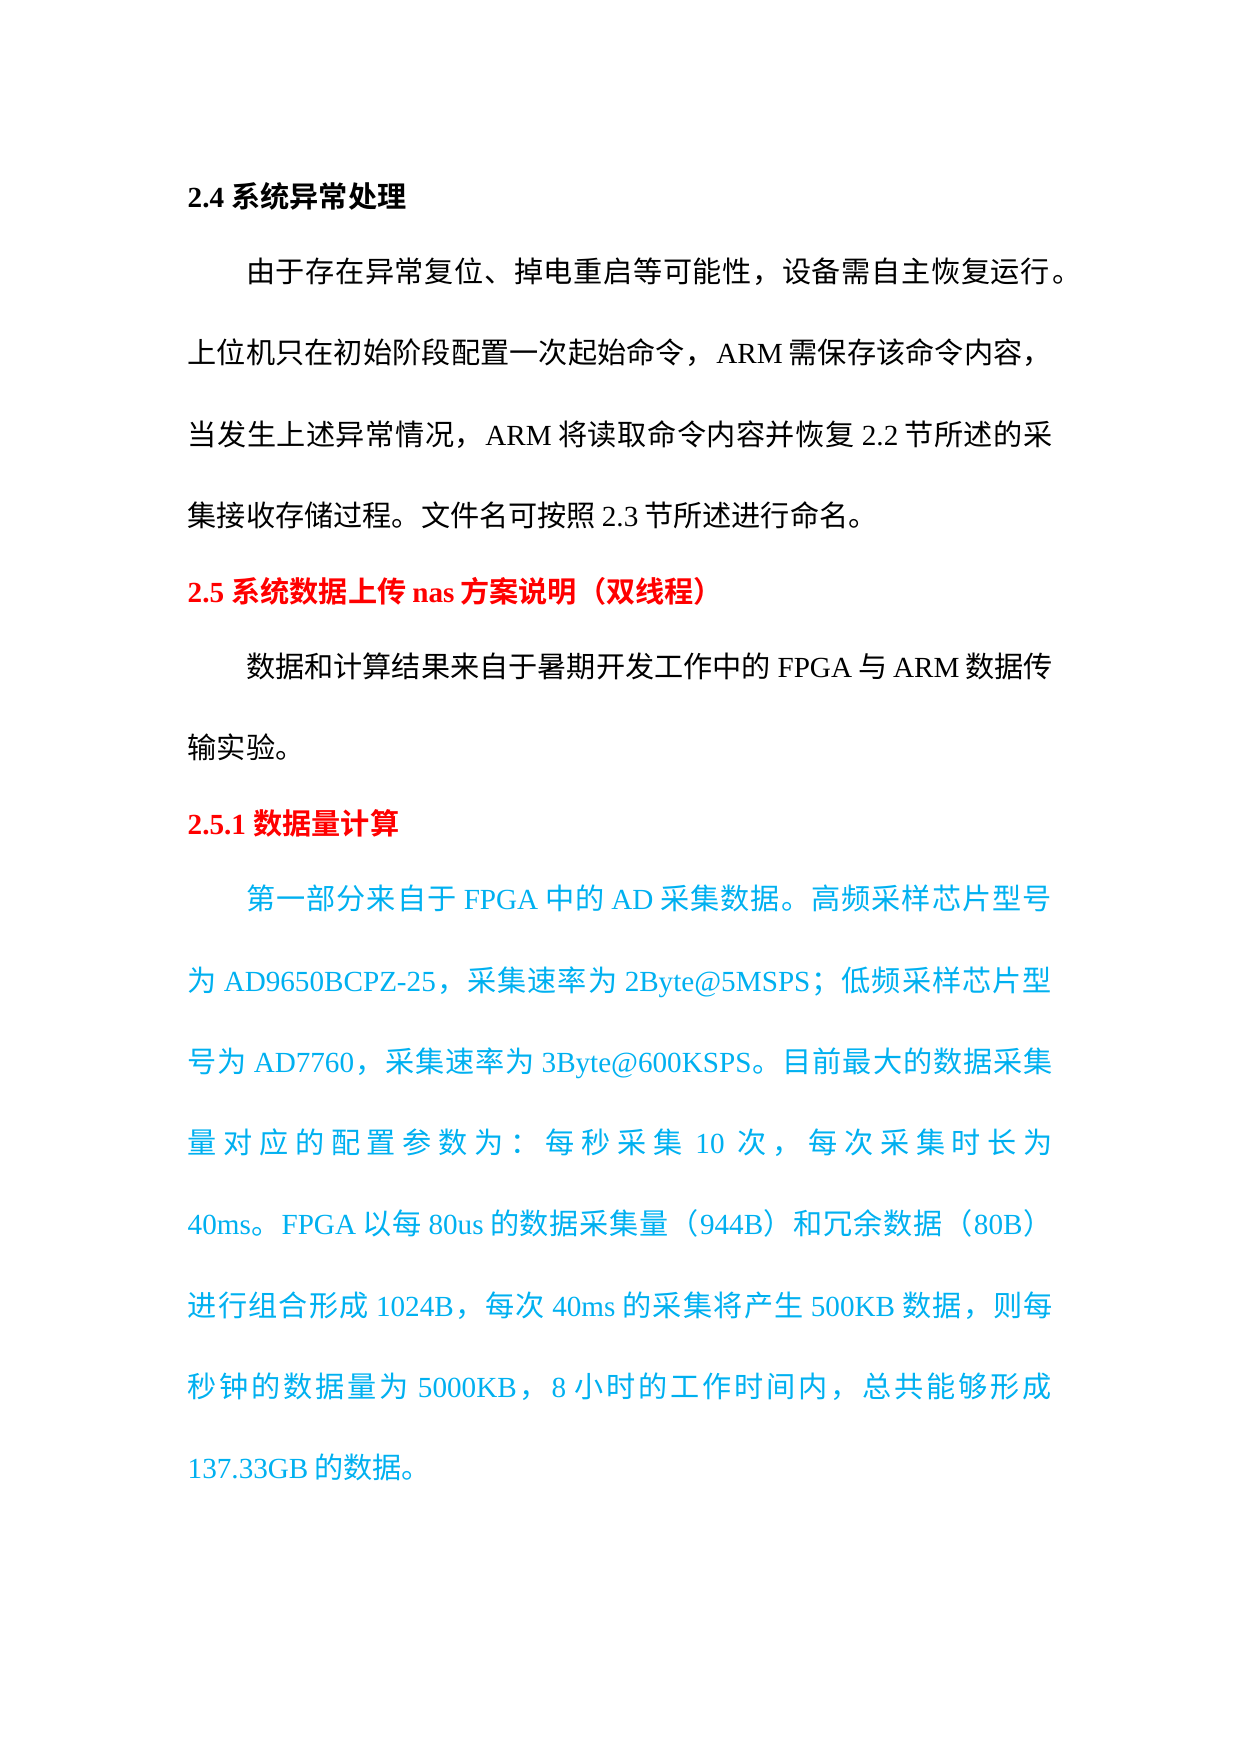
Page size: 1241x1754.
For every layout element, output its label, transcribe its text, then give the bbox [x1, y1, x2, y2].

text 数据和计算结果来自于暑期开发工作中的FPGA与ARM数据传输实验。 [187, 632, 1053, 778]
text 第一部分来自于FPGA中的AD采集数据。高频采样芯片型号为AD9650BCPZ-25，采集速率为2Byte@5MSPS；低频采样芯片型号为AD7760，采集速率为3Byte@600KSPS。目前最大的数据采集量对应的配置参数为：每秒采集10次，每次采集时长为40ms。FPGA以每80us的数据采集量（944B）和冗余数据（80B）进行组合形成1024B，每次40ms的采集将产生500KB数据，则每秒钟的数据量为5000KB，8小时的工作时间内，总共能够形成137.33GB的数据。 [187, 864, 1053, 1498]
subtitle 2.4 系统异常处理 [187, 162, 1053, 227]
subtitle 2.5.1 数据量计算 [187, 789, 1053, 854]
subtitle 2.5 系统数据上传nas方案说明（双线程） [187, 557, 1053, 622]
text 由于存在异常复位、掉电重启等可能性，设备需自主恢复运行。上位机只在初始阶段配置一次起始命令，ARM需保存该命令内容，当发生上述异常情况，ARM将读取命令内容并恢复2.2节所述的采集接收存储过程。文件名可按照2.3节所述进行命名。 [187, 237, 1053, 546]
